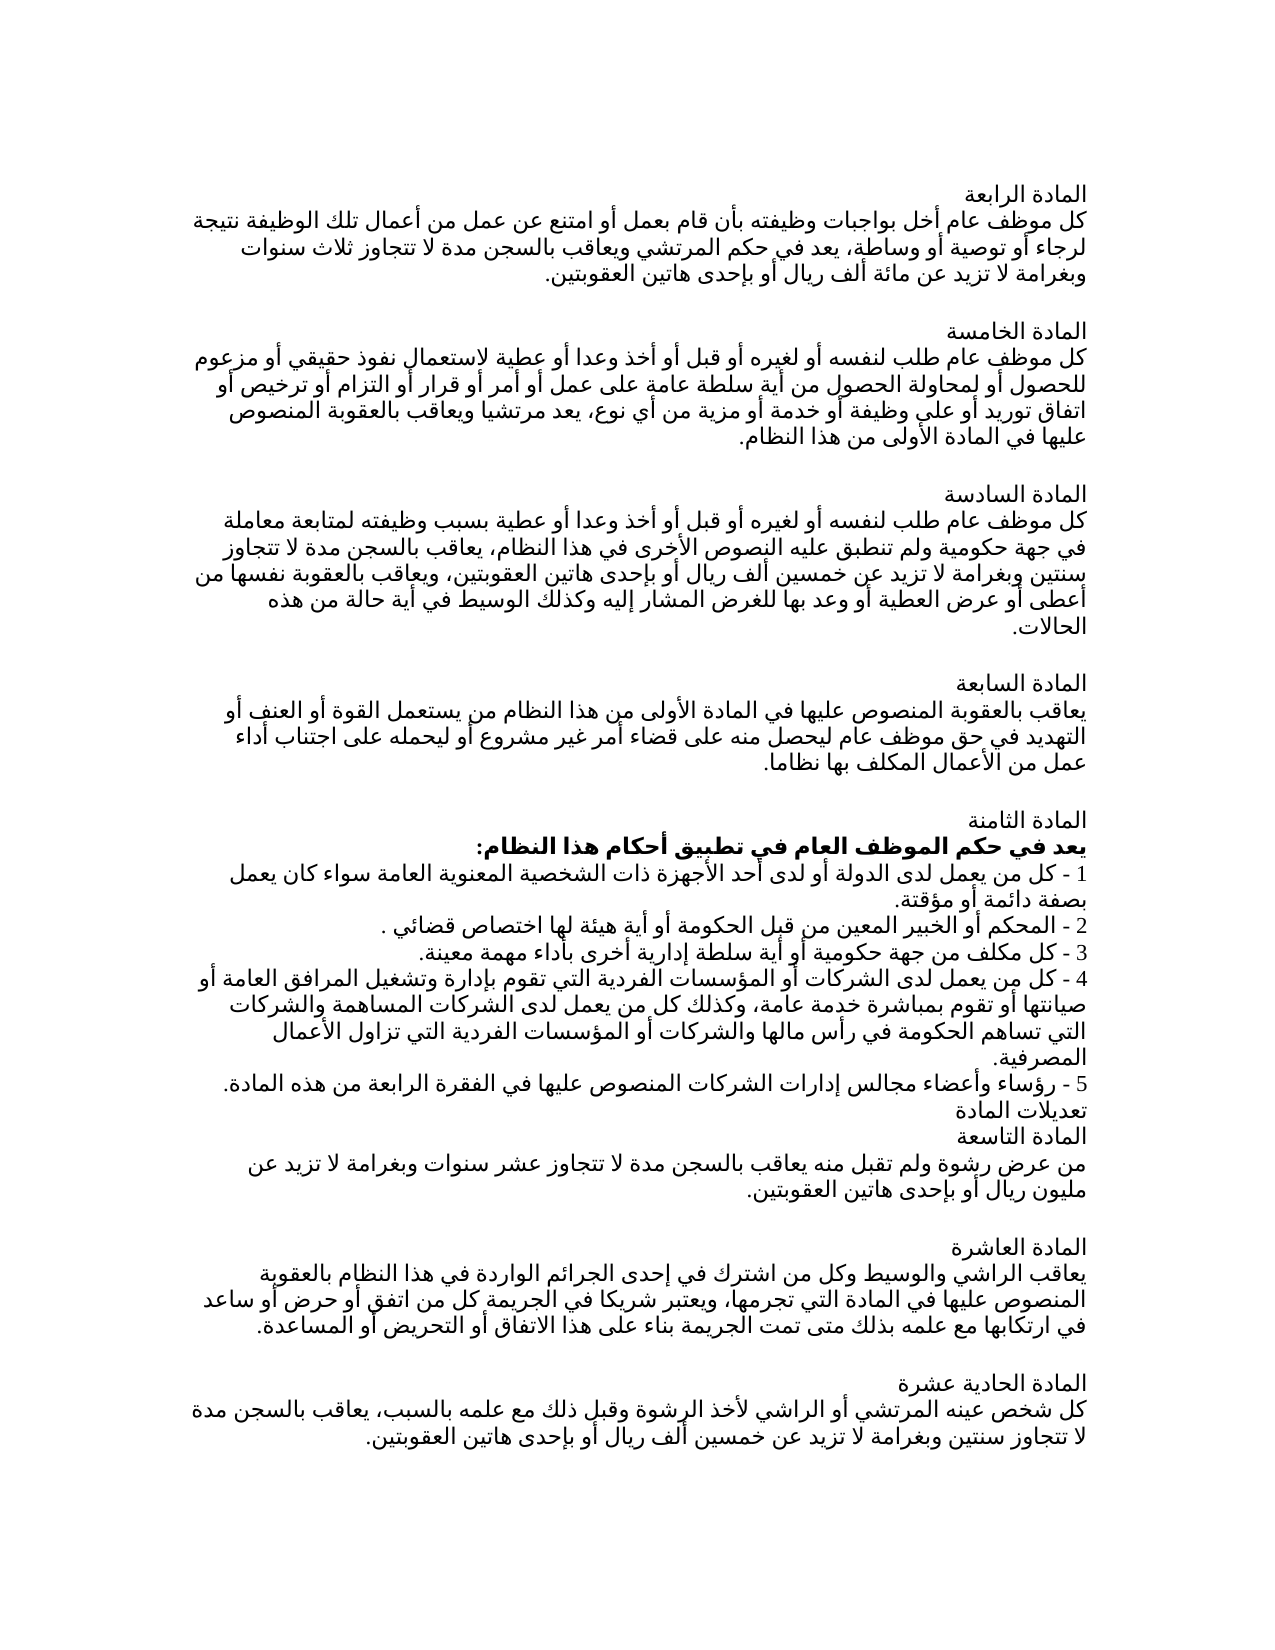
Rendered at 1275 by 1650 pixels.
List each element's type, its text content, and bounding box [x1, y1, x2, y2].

text المادة السابعة [187, 670, 1087, 697]
text 1 - كل من يعمل لدى الدولة أو لدى أحد الأجهزة ذات الشخصية المعنوية العامة سواء كان يعمل بصفة دائمة أو مؤقتة. [187, 860, 1087, 912]
text 5 - رؤساء وأعضاء مجالس إدارات الشركات المنصوص عليها في الفقرة الرابعة من هذه المادة. [187, 1071, 1087, 1097]
text يعاقب بالعقوبة المنصوص عليها في المادة الأولى من هذا النظام من يستعمل القوة أو العنف أو التهديد في حق موظف عام ليحصل منه على قضاء أمر غير مشروع أو ليحمله على اجتناب أداء عمل من الأعمال المكلف بها نظاما. [187, 697, 1087, 776]
text المادة الثامنة [187, 807, 1087, 833]
text كل موظف عام أخل بواجبات وظيفته بأن قام بعمل أو امتنع عن عمل من أعمال تلك الوظيفة نتيجة لرجاء أو توصية أو وساطة، يعد في حكم المرتشي ويعاقب بالسجن مدة لا تتجاوز ثلاث سنوات وبغرامة لا تزيد عن مائة ألف ريال أو بإحدى هاتين العقوبتين. [187, 208, 1087, 287]
text 2 - المحكم أو الخبير المعين من قبل الحكومة أو أية هيئة لها اختصاص قضائي . [187, 912, 1087, 939]
text المادة العاشرة [187, 1233, 1087, 1260]
text كل موظف عام طلب لنفسه أو لغيره أو قبل أو أخذ وعدا أو عطية بسبب وظيفته لمتابعة معاملة في جهة حكومية ولم تنطبق عليه النصوص الأخرى في هذا النظام، يعاقب بالسجن مدة لا تتجاوز سنتين وبغرامة لا تزيد عن خمسين ألف ريال أو بإحدى هاتين العقوبتين، ويعاقب بالعقوبة نفسها من أعطى أو عرض العطية أو وعد بها للغرض المشار إليه وكذلك الوسيط في أية حالة من هذه الحالات. [187, 507, 1087, 639]
text المادة الخامسة [187, 318, 1087, 344]
text من عرض رشوة ولم تقبل منه يعاقب بالسجن مدة لا تتجاوز عشر سنوات وبغرامة لا تزيد عن مليون ريال أو بإحدى هاتين العقوبتين. [187, 1149, 1087, 1202]
text المادة الحادية عشرة [187, 1370, 1087, 1397]
text تعديلات المادة [187, 1097, 1087, 1123]
text المادة السادسة [187, 481, 1087, 507]
text 4 - كل من يعمل لدى الشركات أو المؤسسات الفردية التي تقوم بإدارة وتشغيل المرافق العامة أو صيانتها أو تقوم بمباشرة خدمة عامة، وكذلك كل من يعمل لدى الشركات المساهمة والشركات التي تساهم الحكومة في رأس مالها والشركات أو المؤسسات الفردية التي تزاول الأعمال المصرفية. [187, 965, 1087, 1071]
text المادة التاسعة [187, 1123, 1087, 1149]
text كل شخص عينه المرتشي أو الراشي لأخذ الرشوة وقبل ذلك مع علمه بالسبب، يعاقب بالسجن مدة لا تتجاوز سنتين وبغرامة لا تزيد عن خمسين ألف ريال أو بإحدى هاتين العقوبتين. [187, 1397, 1087, 1449]
text كل موظف عام طلب لنفسه أو لغيره أو قبل أو أخذ وعدا أو عطية لاستعمال نفوذ حقيقي أو مزعوم للحصول أو لمحاولة الحصول من أية سلطة عامة على عمل أو أمر أو قرار أو التزام أو ترخيص أو اتفاق توريد أو على وظيفة أو خدمة أو مزية من أي نوع، يعد مرتشيا ويعاقب بالعقوبة المنصوص عليها في المادة الأولى من هذا النظام. [187, 344, 1087, 450]
text يعاقب الراشي والوسيط وكل من اشترك في إحدى الجرائم الواردة في هذا النظام بالعقوبة المنصوص عليها في المادة التي تجرمها، ويعتبر شريكا في الجريمة كل من اتفق أو حرض أو ساعد في ارتكابها مع علمه بذلك متى تمت الجريمة بناء على هذا الاتفاق أو التحريض أو المساعدة. [187, 1260, 1087, 1339]
text 3 - كل مكلف من جهة حكومية أو أية سلطة إدارية أخرى بأداء مهمة معينة. [187, 939, 1087, 965]
text يعد في حكم الموظف العام في تطبيق أحكام هذا النظام: [187, 833, 1087, 860]
text المادة الرابعة [187, 181, 1087, 208]
